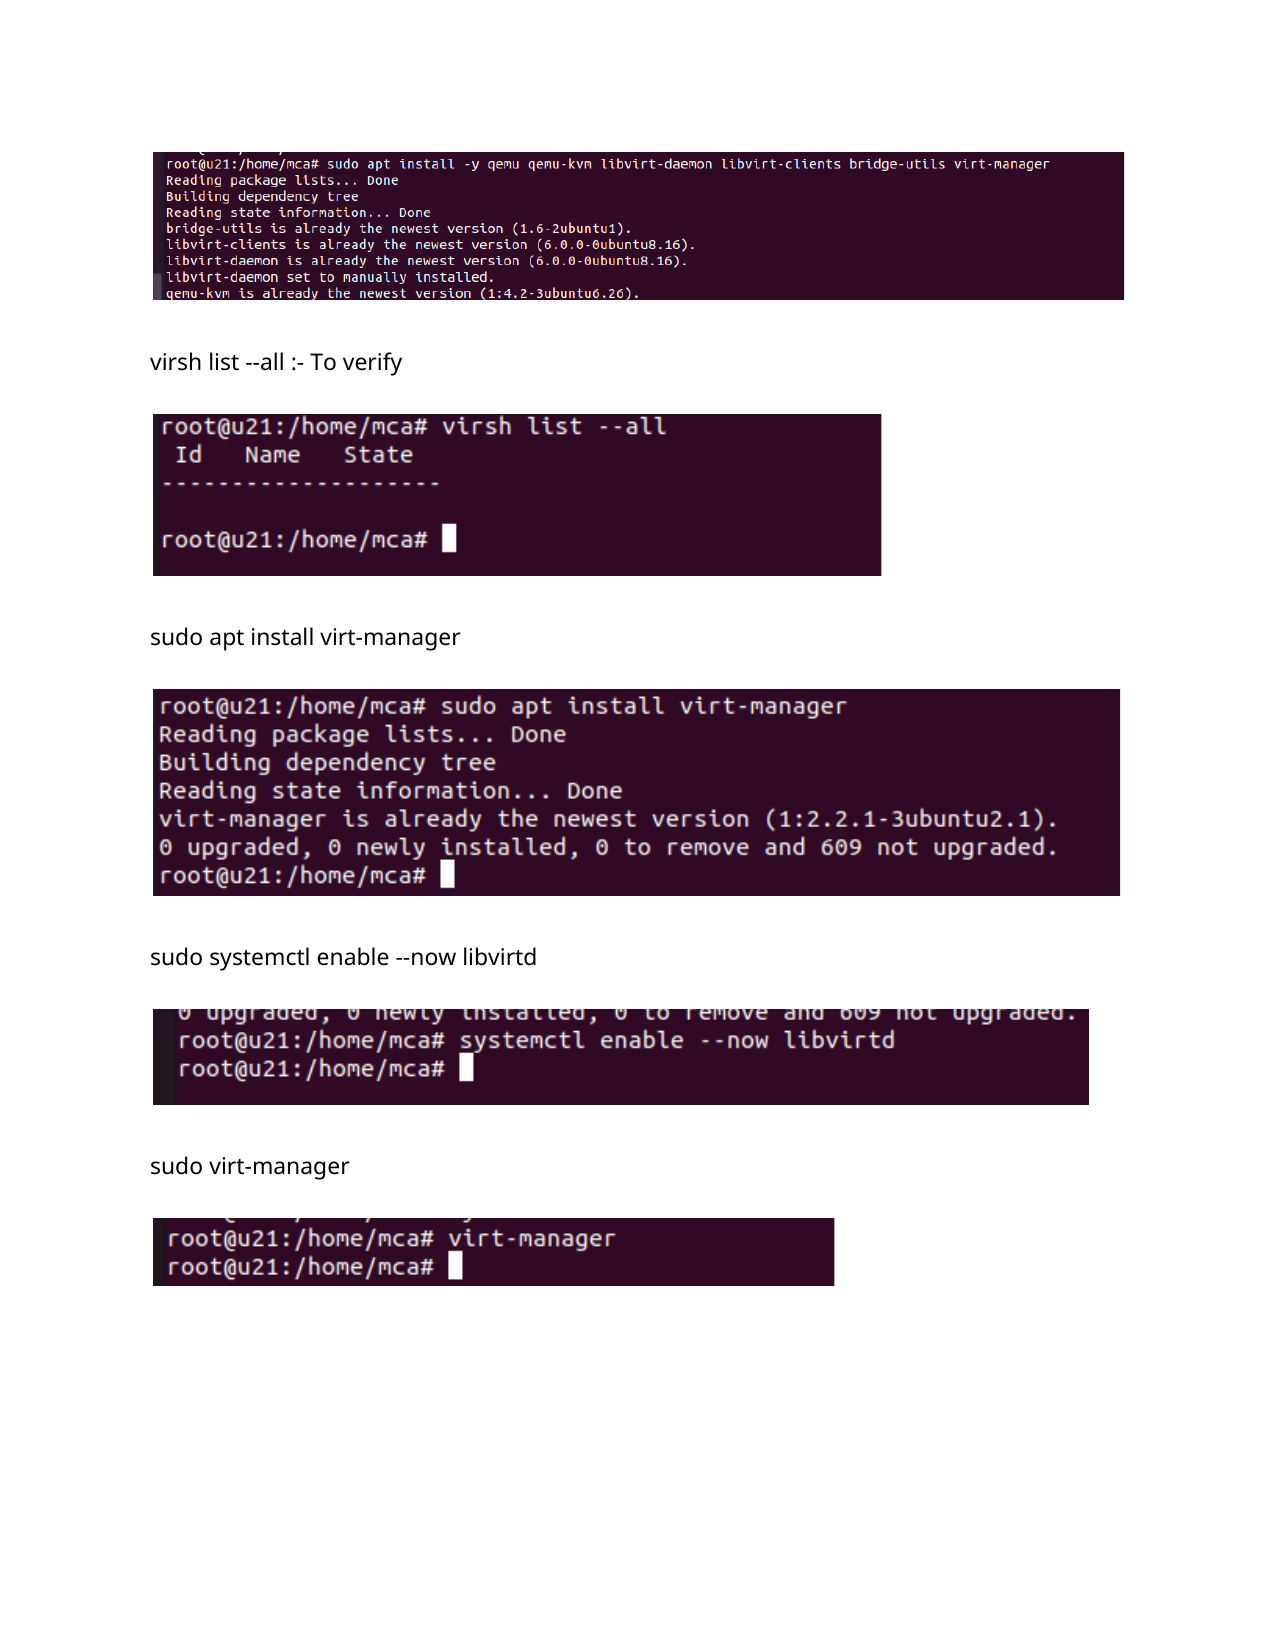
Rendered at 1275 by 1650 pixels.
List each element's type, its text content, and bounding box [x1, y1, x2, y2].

picture [153, 152, 1125, 300]
picture [153, 689, 1121, 896]
text virsh list --all :- To verify [150, 346, 1139, 377]
picture [153, 1218, 835, 1286]
text sudo apt install virt-manager [150, 621, 1139, 652]
picture [153, 1009, 1089, 1105]
picture [153, 414, 882, 576]
text sudo virt-manager [150, 1149, 1139, 1181]
text sudo systemctl enable --now libvirtd [150, 941, 1139, 972]
